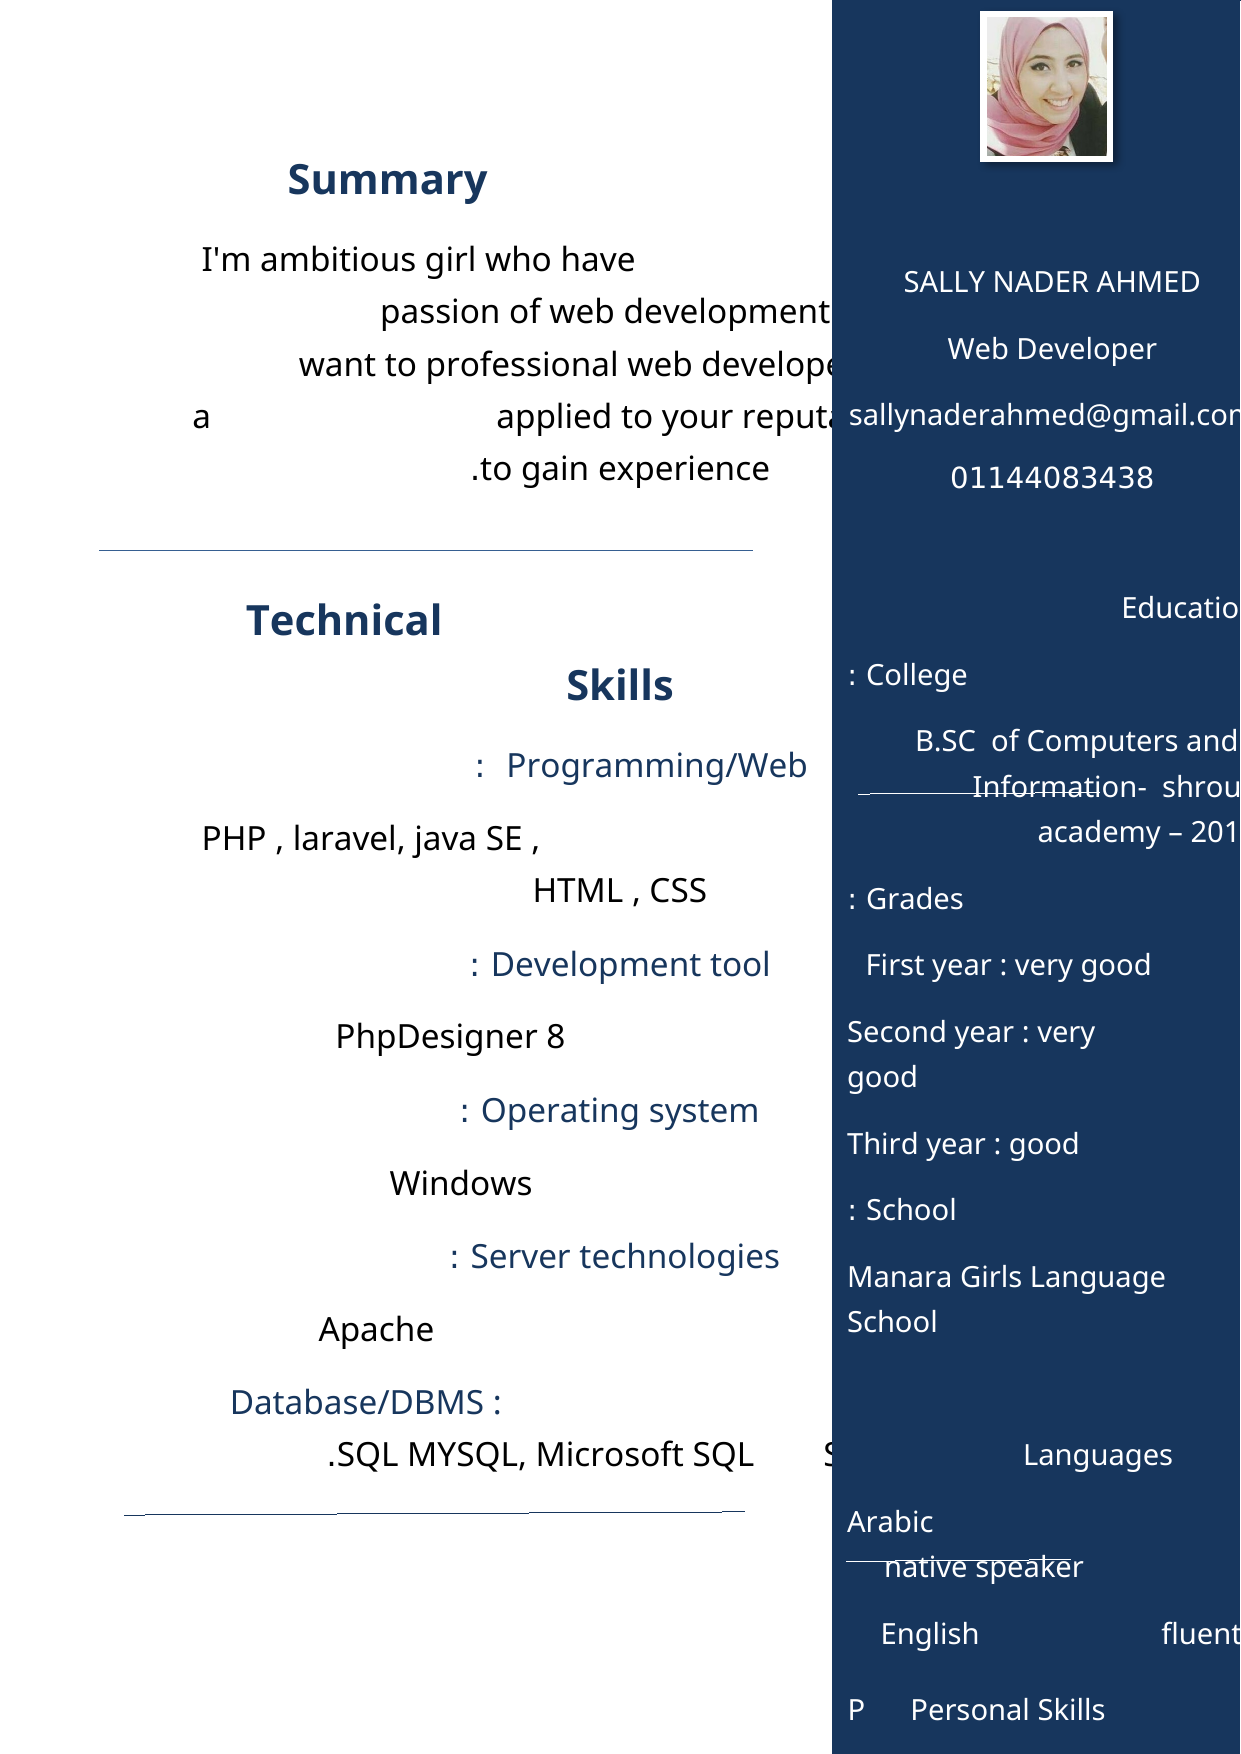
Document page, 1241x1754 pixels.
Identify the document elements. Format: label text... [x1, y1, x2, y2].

text Operating system : [187, 1086, 832, 1132]
text Development tool : [187, 940, 832, 986]
text Database/DBMS : SQL MYSQL, Microsoft SQL Server. [187, 1378, 832, 1476]
text Apache [187, 1305, 832, 1351]
text Technical Skills [187, 591, 832, 713]
text Programming/Web : [187, 742, 832, 787]
text PHP , laravel, java SE , HTML , CSS [187, 815, 832, 913]
picture [987, 17, 1107, 156]
text Server technologies : [187, 1232, 832, 1278]
text Summary [187, 150, 832, 207]
text I'm ambitious girl who have passion of web development ,I want to professional web developer , so I a applied to your reputable company to gain experience. [187, 236, 832, 490]
text Windows [187, 1159, 832, 1205]
text PhpDesigner 8 [187, 1013, 832, 1059]
